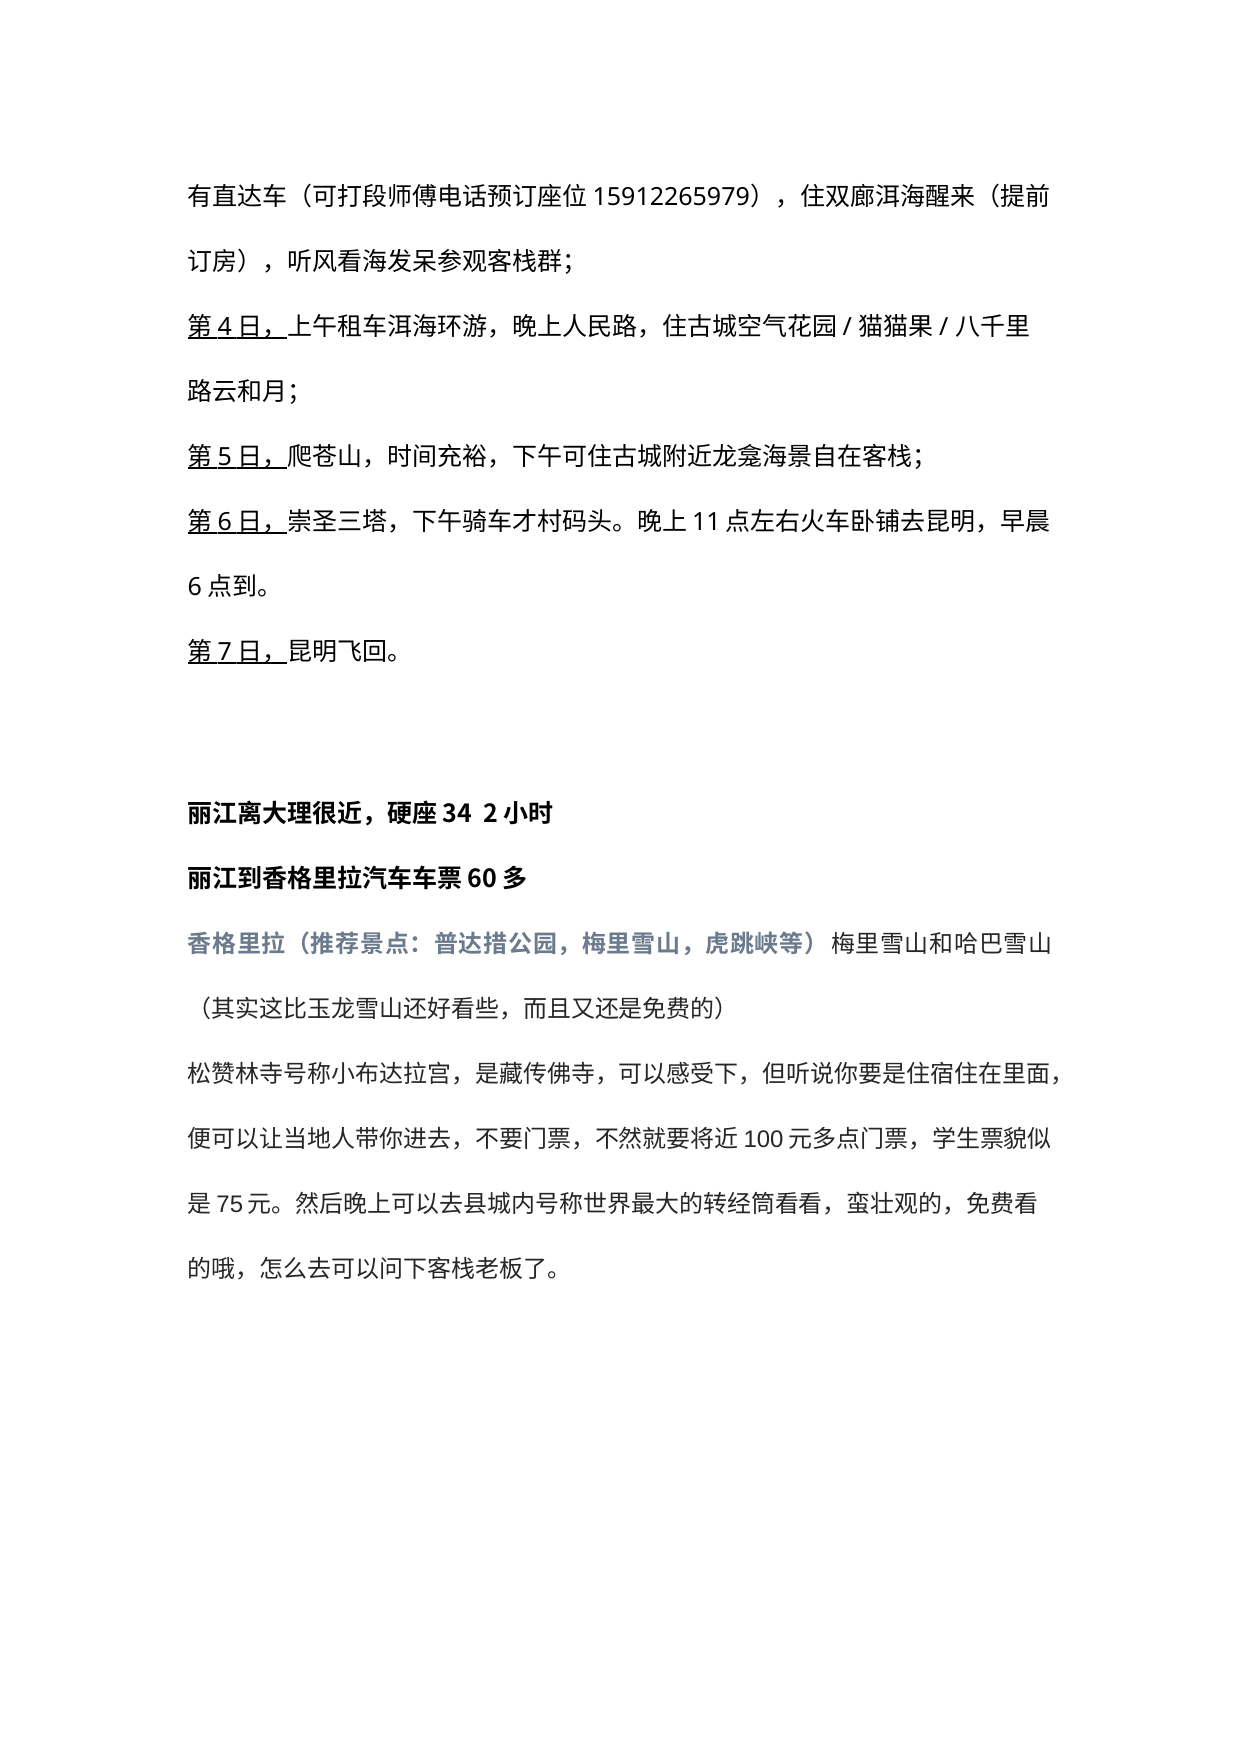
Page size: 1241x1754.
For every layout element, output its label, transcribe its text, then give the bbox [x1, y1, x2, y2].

text 丽江离大理很近，硬座34 2小时 [187, 779, 1053, 844]
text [187, 162, 1053, 682]
text 松赞林寺号称小布达拉宫，是藏传佛寺，可以感受下，但听说你要是住宿住在里面，便可以让当地人带你进去，不要门票，不然就要将近100元多点门票，学生票貌似是75元。然后晚上可以去县城内号称世界最大的转经筒看看，蛮壮观的，免费看的哦，怎么去可以问下客栈老板了。 [187, 1039, 1053, 1299]
text 香格里拉（推荐景点：普达措公园，梅里雪山，虎跳峡等）梅里雪山和哈巴雪山（其实这比玉龙雪山还好看些，而且又还是免费的） [187, 909, 1053, 1039]
text 丽江到香格里拉汽车车票60多 [187, 844, 1053, 909]
